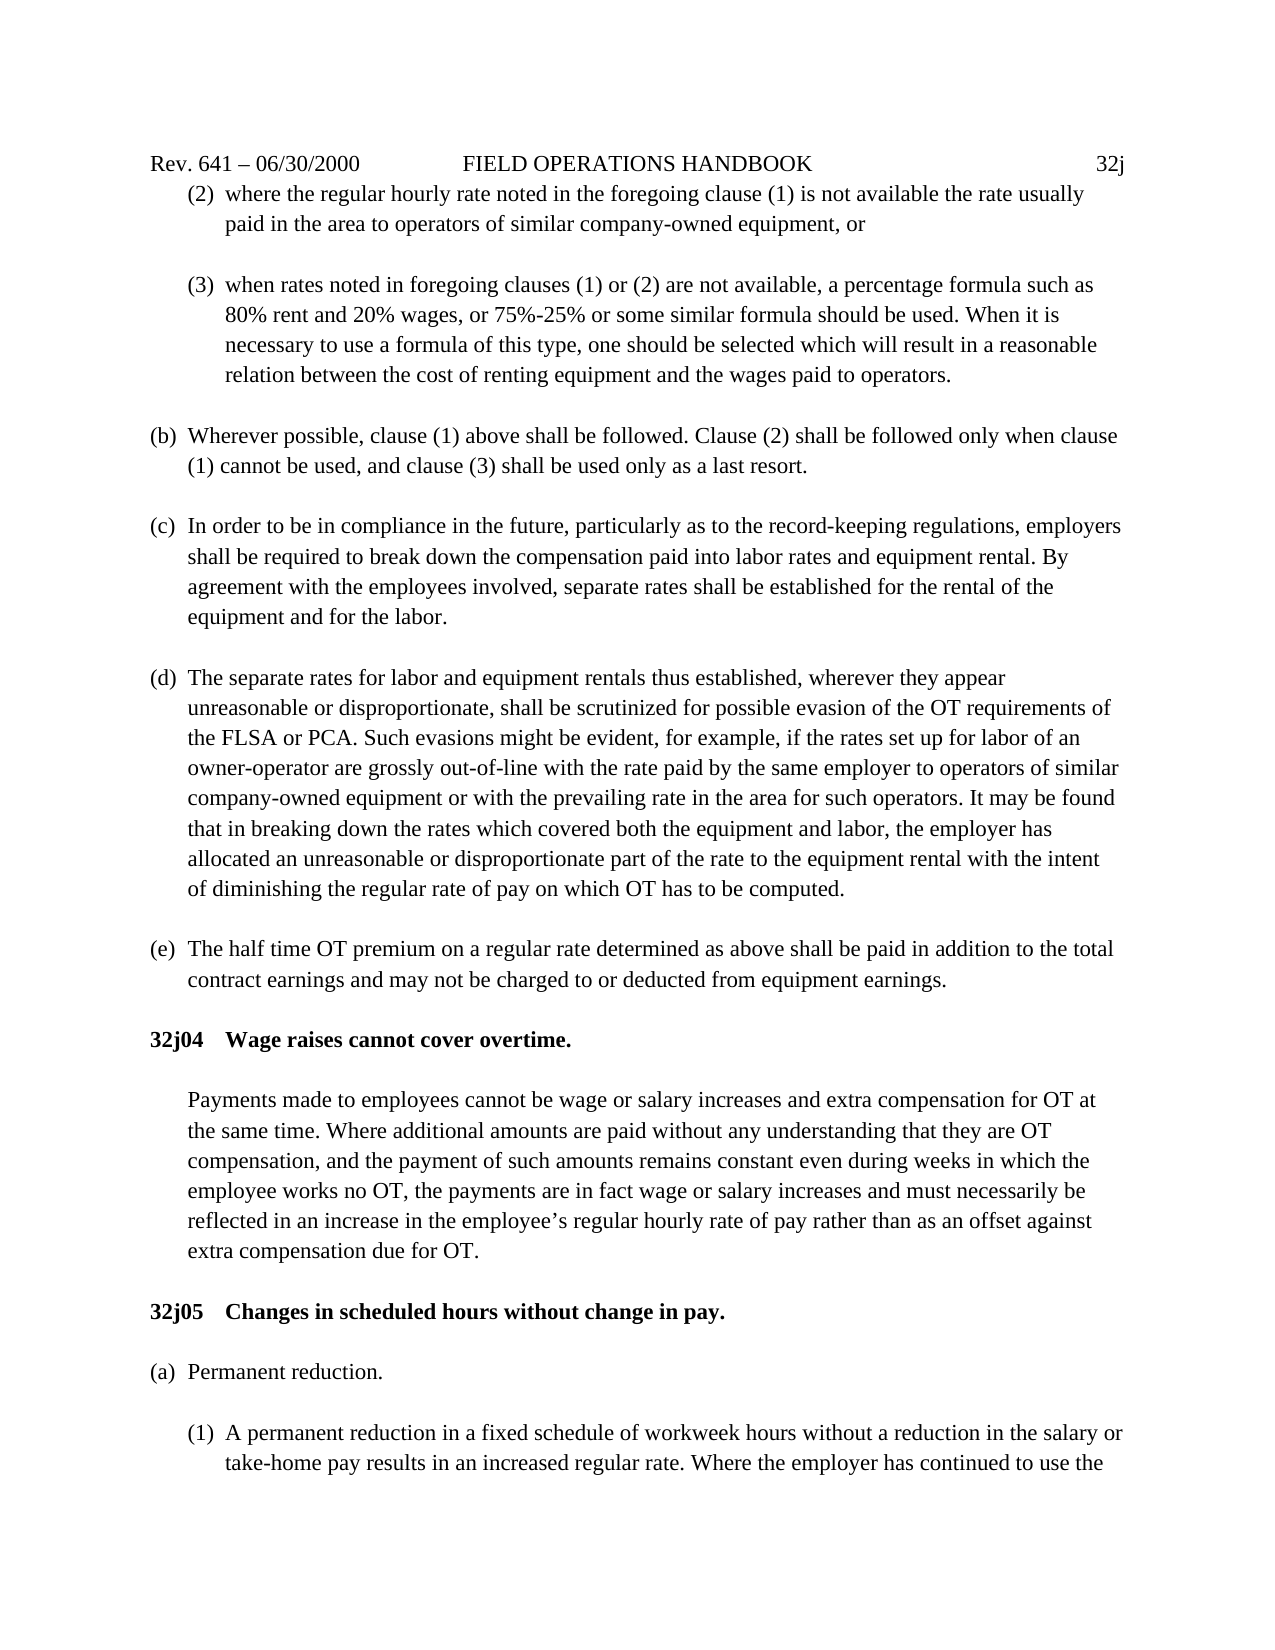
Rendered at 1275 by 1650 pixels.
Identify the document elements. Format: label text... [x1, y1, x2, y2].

list The half time OT premium on a regular rate determined as above shall be paid in addition to the total contract earnings and may not be charged to or deducted from equipment earnings. [150, 935, 1125, 992]
list Wherever possible, clause (1) above shall be followed. Clause (2) shall be followed only when clause (1) cannot be used, and clause (3) shall be used only as a last resort. [150, 422, 1125, 478]
list The separate rates for labor and equipment rentals thus established, wherever they appear unreasonable or disproportionate, shall be scrutinized for possible evasion of the OT requirements of the FLSA or PCA. Such evasions might be evident, for example, if the rates set up for labor of an owner-operator are grossly out-of-line with the rate paid by the same employer to operators of similar company-owned equipment or with the prevailing rate in the area for such operators. It may be found that in breaking down the rates which covered both the equipment and labor, the employer has allocated an unreasonable or disproportionate part of the rate to the equipment rental with the intent of diminishing the regular rate of pay on which OT has to be computed. [150, 663, 1125, 901]
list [187, 1419, 1125, 1475]
list Permanent reduction. [150, 1358, 1125, 1385]
subtitle 32j04 Wage raises cannot cover overtime. [150, 1026, 1125, 1052]
text Payments made to employees cannot be wage or salary increases and extra compensation for OT at the same time. Where additional amounts are paid without any understanding that they are OT compensation, and the payment of such amounts remains constant even during weeks in which the employee works no OT, the payments are in fact wage or salary increases and must necessarily be reflected in an increase in the employee’s regular hourly rate of pay rather than as an offset against extra compensation due for OT. [187, 1086, 1125, 1264]
list where the regular hourly rate noted in the foregoing clause (1) is not available the rate usually paid in the area to operators of similar company-owned equipment, or [187, 180, 1125, 237]
list In order to be in compliance in the future, particularly as to the record-keeping regulations, employers shall be required to break down the compensation paid into labor rates and equipment rental. By agreement with the employees involved, separate rates shall be established for the rental of the equipment and for the labor. [150, 512, 1125, 629]
list when rates noted in foregoing clauses (1) or (2) are not available, a percentage formula such as 80% rent and 20% wages, or 75%-25% or some similar formula should be used. When it is necessary to use a formula of this type, one should be selected which will result in a reasonable relation between the cost of renting equipment and the wages paid to operators. [187, 271, 1125, 388]
subtitle 32j05 Changes in scheduled hours without change in pay. [150, 1298, 1125, 1324]
